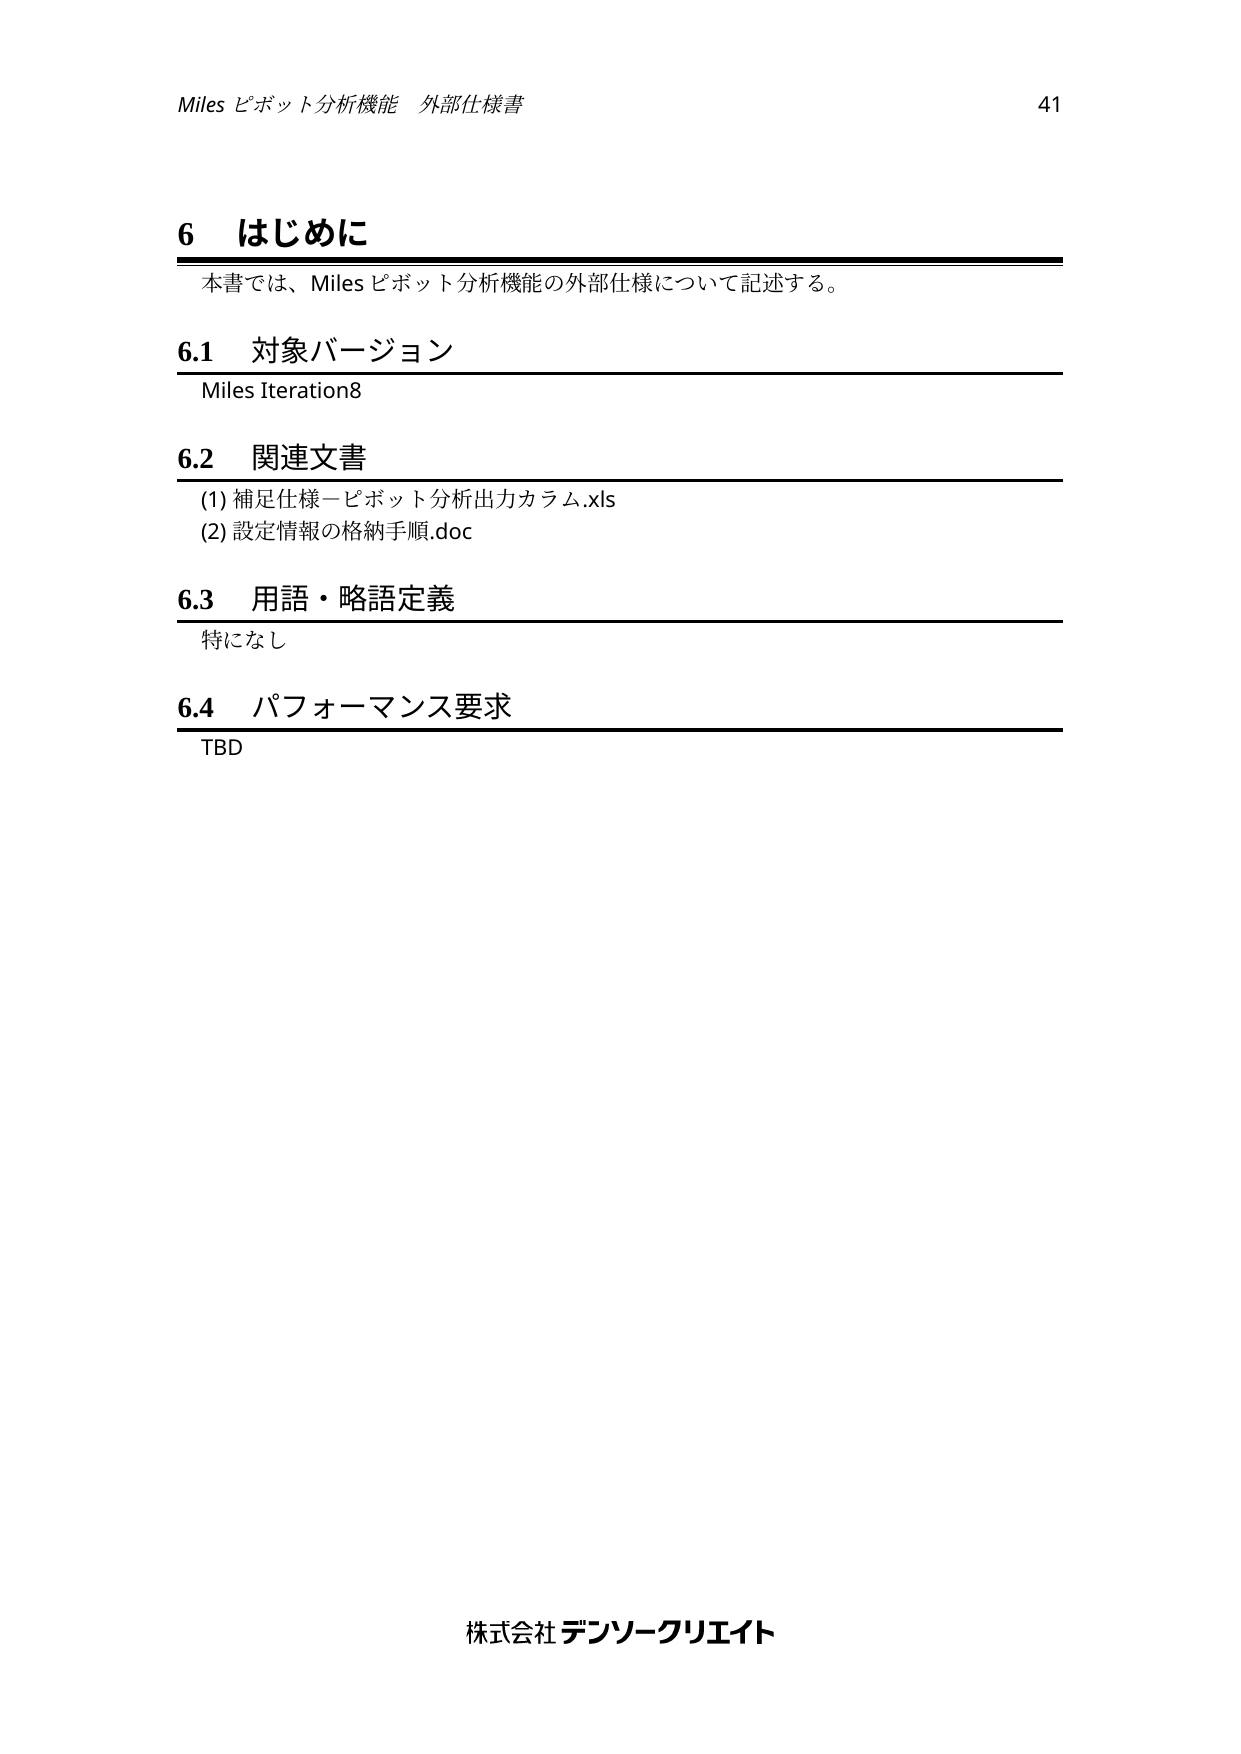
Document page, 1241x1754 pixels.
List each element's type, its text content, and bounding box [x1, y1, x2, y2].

subtitle はじめに [177, 207, 1063, 257]
text TBD [177, 732, 1063, 761]
text 本書では、Milesピボット分析機能の外部仕様について記述する。 [177, 266, 1063, 298]
text (1) 補足仕様－ピボット分析出力カラム.xls [177, 482, 1063, 514]
subtitle 用語・略語定義 [177, 575, 1063, 620]
subtitle パフォーマンス要求 [177, 684, 1063, 728]
text Miles Iteration8 [177, 375, 1063, 405]
picture [466, 1620, 774, 1644]
text (2) 設定情報の格納手順.doc [177, 514, 1063, 546]
subtitle 関連文書 [177, 435, 1063, 479]
subtitle 対象バージョン [177, 328, 1063, 372]
text 特になし [177, 623, 1063, 654]
